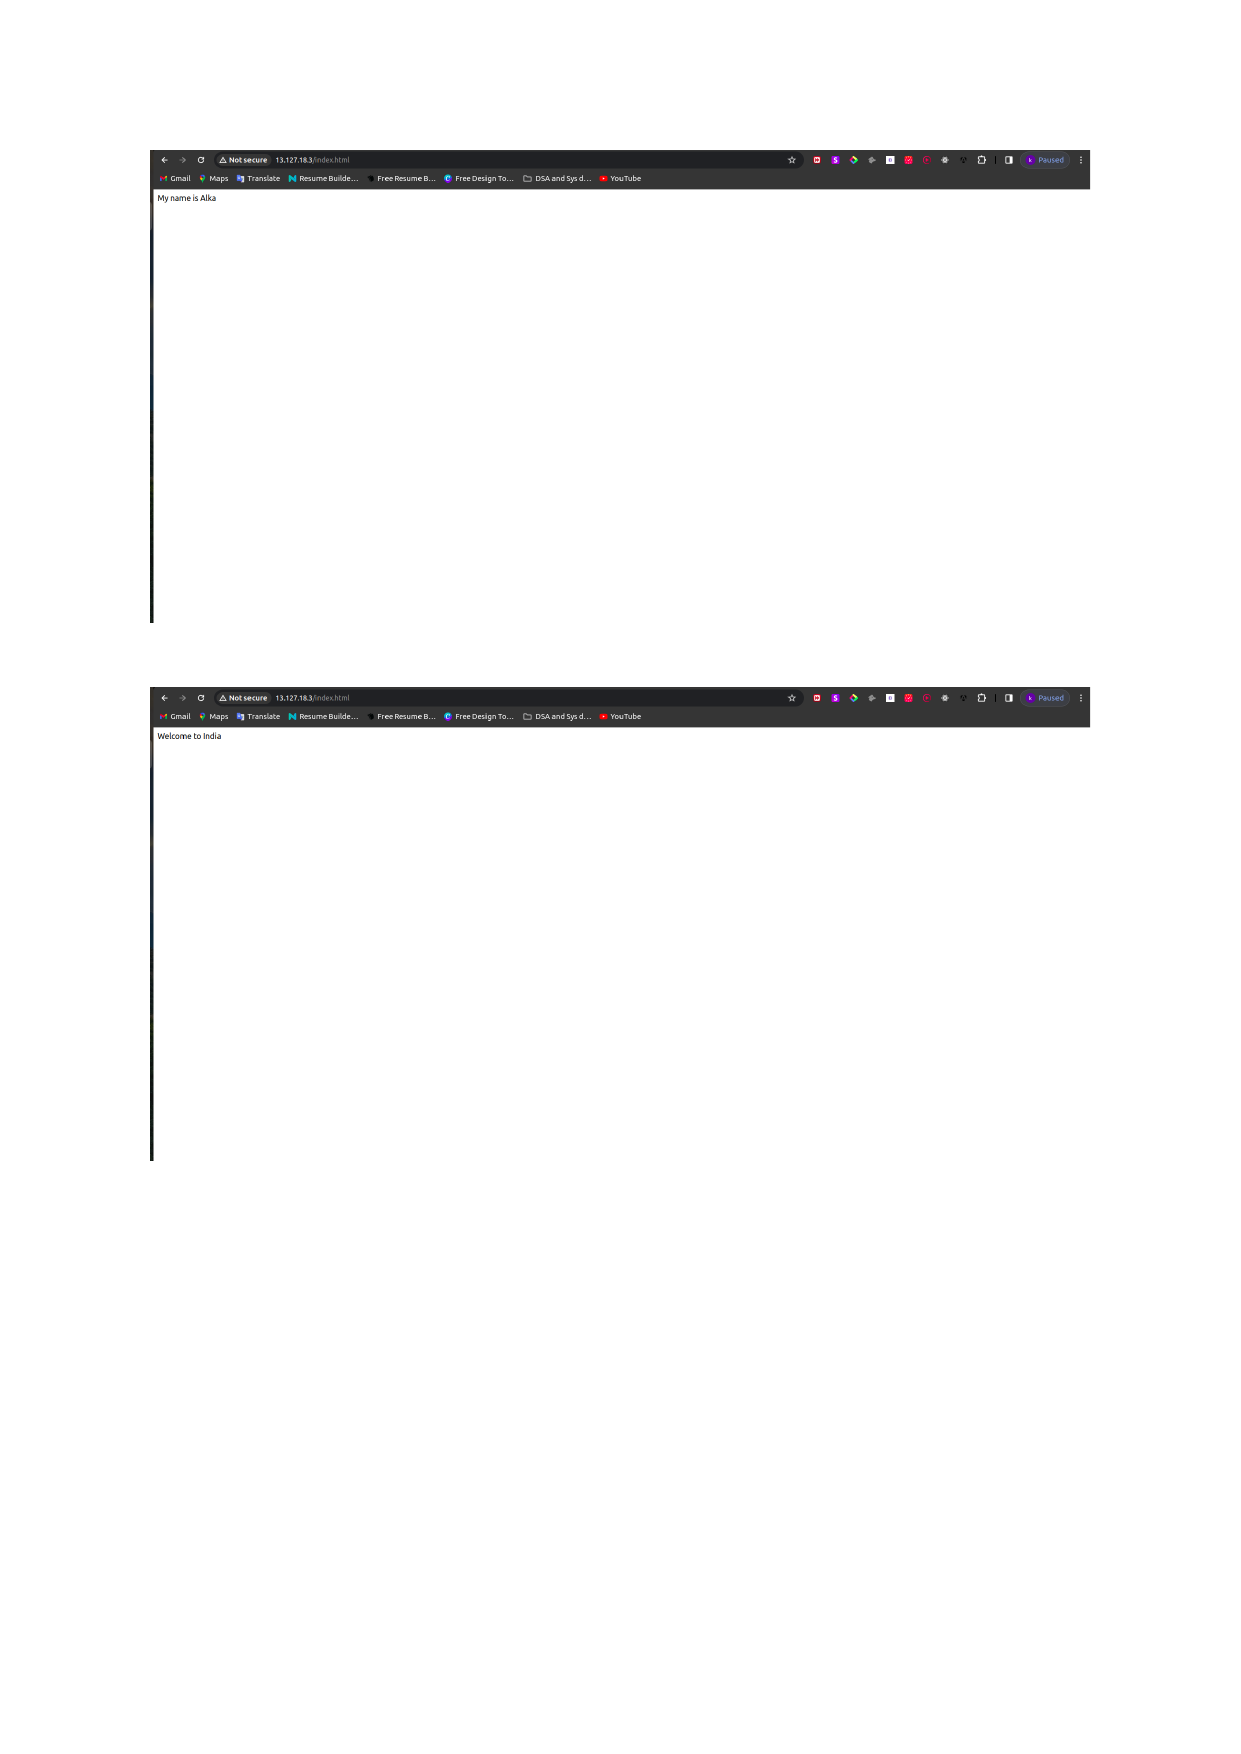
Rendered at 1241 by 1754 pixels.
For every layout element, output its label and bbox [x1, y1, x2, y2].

picture [150, 150, 1091, 623]
picture [150, 687, 1091, 1161]
